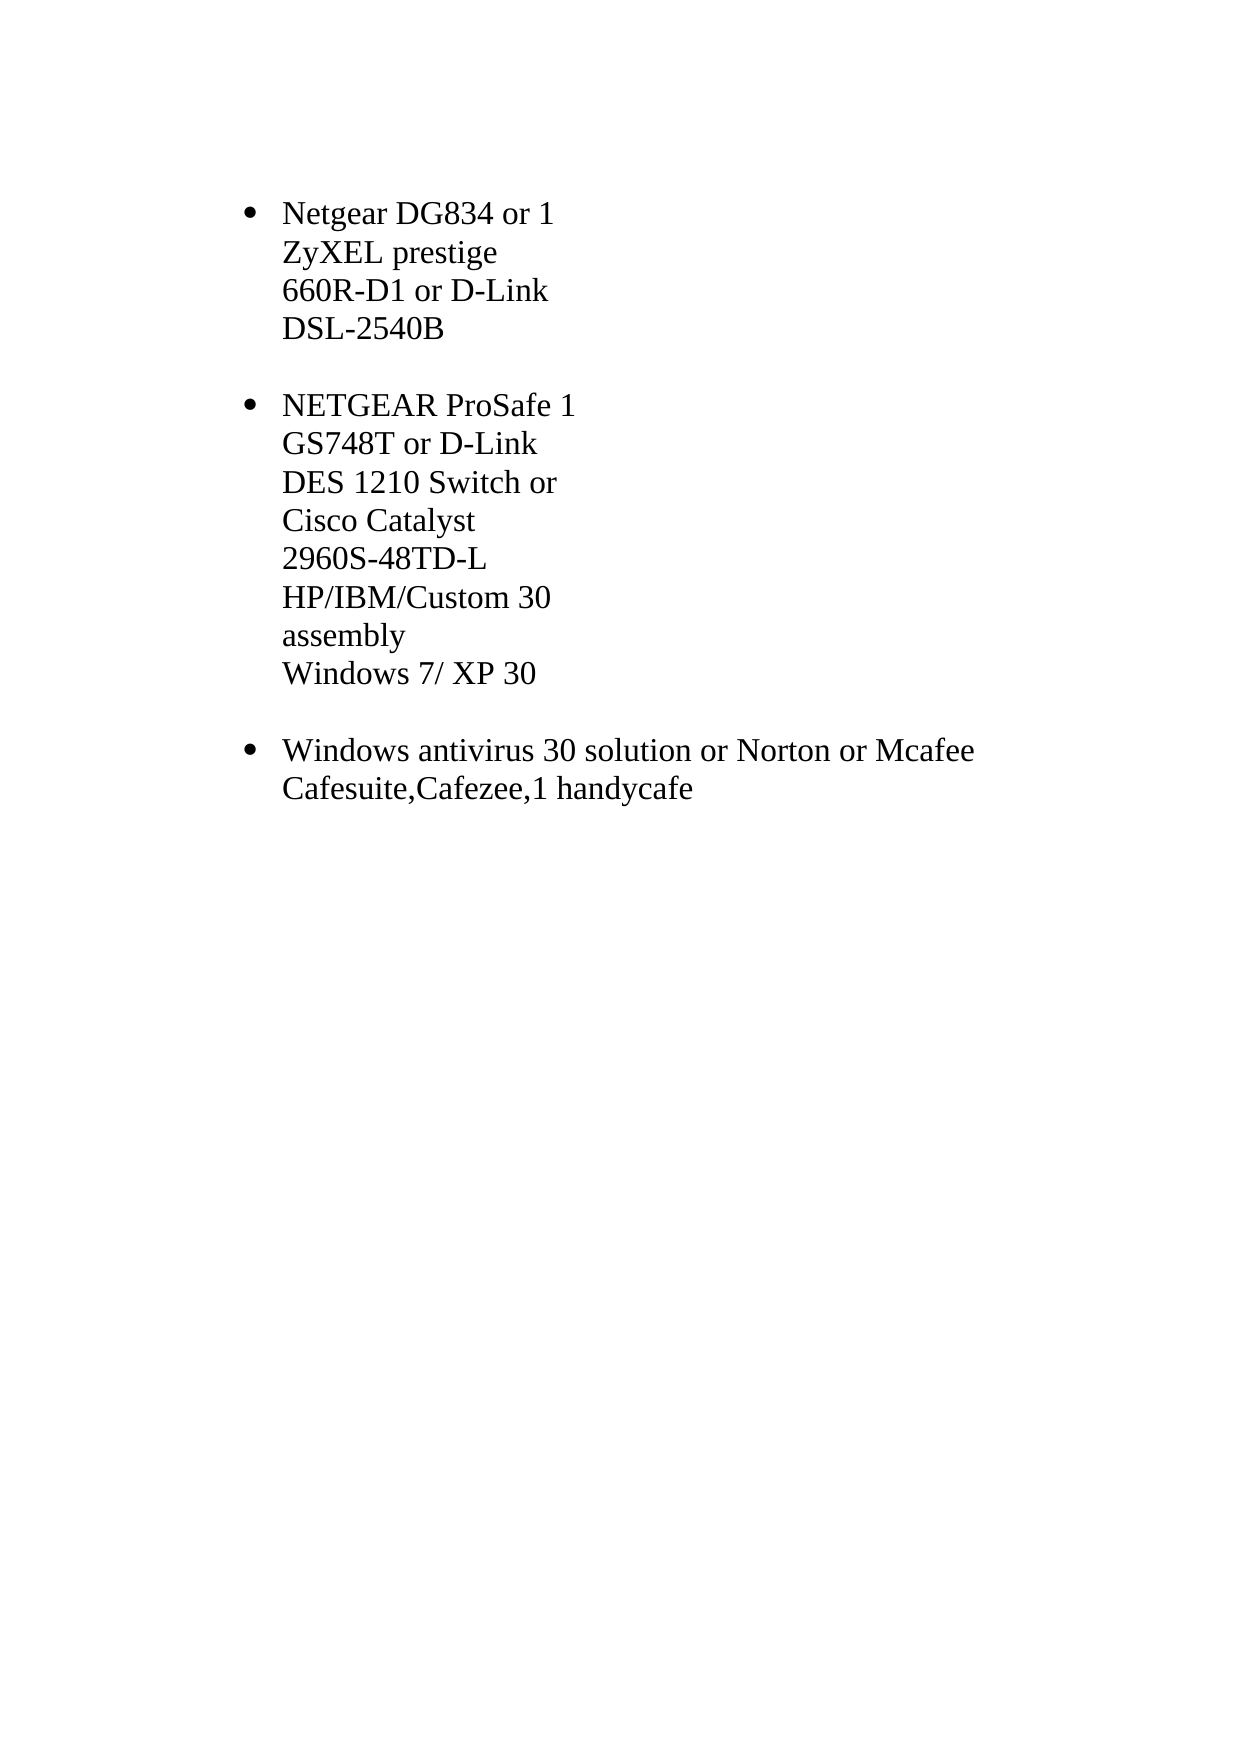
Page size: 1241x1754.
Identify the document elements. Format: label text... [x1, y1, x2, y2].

text assembly [282, 615, 1122, 653]
text DSL-2540B [282, 308, 1122, 347]
text 2960S-48TD-L [282, 538, 1122, 577]
text HP/IBM/Custom 30 [282, 577, 1122, 615]
text 660R-D1 or D-Link [282, 270, 1122, 308]
text GS748T or D-Link [282, 423, 1122, 462]
text Windows 7/ XP 30 [282, 653, 1122, 692]
list Netgear DG834 or 1 [244, 193, 1122, 232]
list NETGEAR ProSafe 1 [244, 385, 1122, 423]
text ZyXEL prestige [282, 232, 1122, 270]
list Windows antivirus 30 solution or Norton or Mcafee [244, 730, 1122, 768]
text Cisco Catalyst [282, 500, 1122, 538]
text Cafesuite,Cafezee,1 handycafe [282, 768, 1122, 807]
text DES 1210 Switch or [282, 462, 1122, 500]
